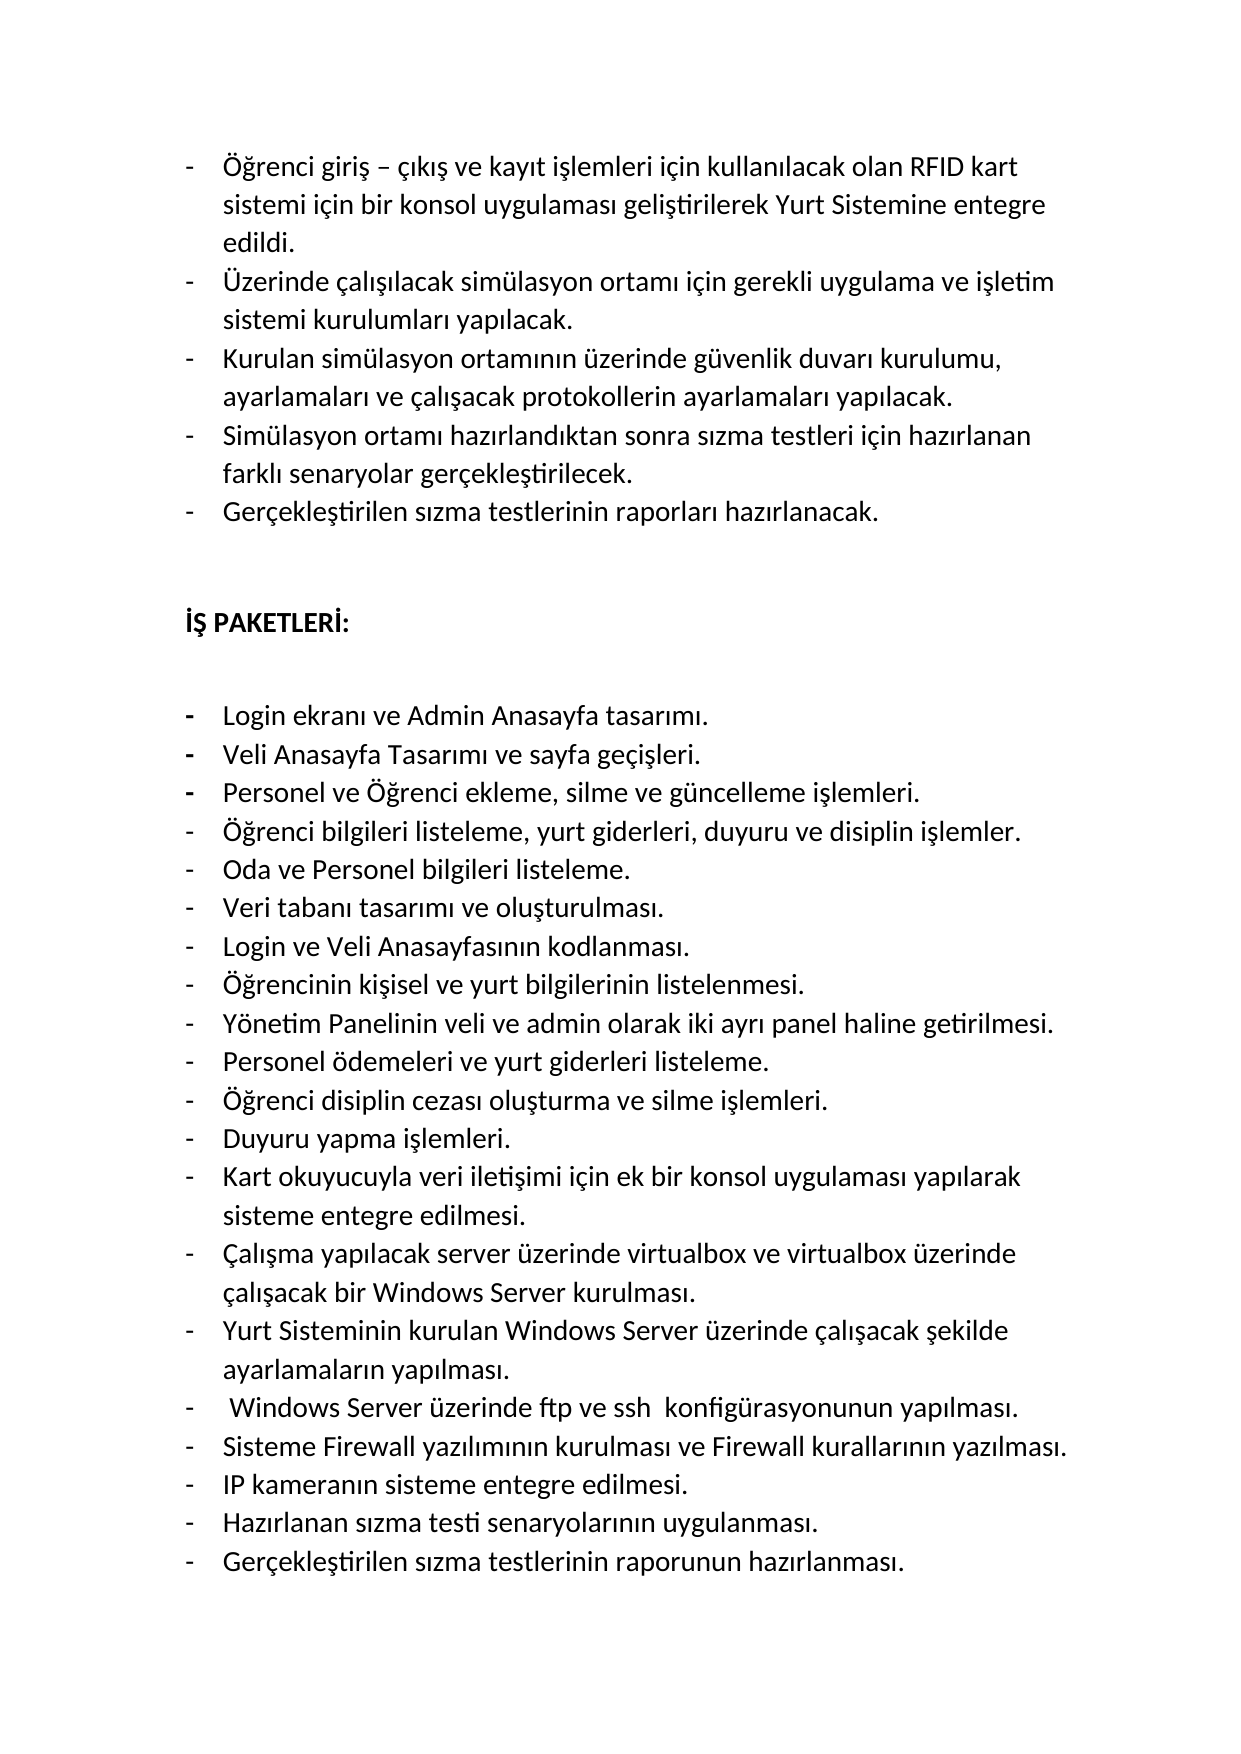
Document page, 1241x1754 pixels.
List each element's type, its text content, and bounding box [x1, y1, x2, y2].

list Yurt Sisteminin kurulan Windows Server üzerinde çalışacak şekilde ayarlamaların yapılması. [185, 1312, 1093, 1386]
list Windows Server üzerinde ftp ve ssh konfigürasyonunun yapılması. [185, 1389, 1093, 1425]
text İŞ PAKETLERİ: [148, 604, 1093, 639]
list Personel ve Öğrenci ekleme, silme ve güncelleme işlemleri. [185, 774, 1093, 810]
list Öğrencinin kişisel ve yurt bilgilerinin listelenmesi. [185, 966, 1093, 1002]
list Hazırlanan sızma testi senaryolarının uygulanması. [185, 1504, 1093, 1540]
list Öğrenci giriş – çıkış ve kayıt işlemleri için kullanılacak olan RFID kart sistemi için bir konsol uygulaması geliştirilerek Yurt Sistemine entegre edildi. [185, 148, 1093, 260]
list Kurulan simülasyon ortamının üzerinde güvenlik duvarı kurulumu, ayarlamaları ve çalışacak protokollerin ayarlamaları yapılacak. [185, 340, 1093, 414]
list Oda ve Personel bilgileri listeleme. [185, 851, 1093, 887]
list Gerçekleştirilen sızma testlerinin raporları hazırlanacak. [185, 493, 1093, 529]
list Çalışma yapılacak server üzerinde virtualbox ve virtualbox üzerinde çalışacak bir Windows Server kurulması. [185, 1235, 1093, 1309]
list Simülasyon ortamı hazırlandıktan sonra sızma testleri için hazırlanan farklı senaryolar gerçekleştirilecek. [185, 417, 1093, 491]
list Gerçekleştirilen sızma testlerinin raporunun hazırlanması. [185, 1543, 1093, 1578]
list Login ekranı ve Admin Anasayfa tasarımı. [185, 697, 1093, 733]
list IP kameranın sisteme entegre edilmesi. [185, 1466, 1093, 1502]
list Veli Anasayfa Tasarımı ve sayfa geçişleri. [185, 736, 1093, 771]
list Kart okuyucuyla veri iletişimi için ek bir konsol uygulaması yapılarak sisteme entegre edilmesi. [185, 1158, 1093, 1233]
list Yönetim Panelinin veli ve admin olarak iki ayrı panel haline getirilmesi. [185, 1005, 1093, 1040]
list Login ve Veli Anasayfasının kodlanması. [185, 928, 1093, 963]
list Öğrenci disiplin cezası oluşturma ve silme işlemleri. [185, 1082, 1093, 1117]
list Veri tabanı tasarımı ve oluşturulması. [185, 889, 1093, 925]
list Personel ödemeleri ve yurt giderleri listeleme. [185, 1043, 1093, 1079]
list Öğrenci bilgileri listeleme, yurt giderleri, duyuru ve disiplin işlemler. [185, 813, 1093, 848]
list Üzerinde çalışılacak simülasyon ortamı için gerekli uygulama ve işletim sistemi kurulumları yapılacak. [185, 263, 1093, 337]
list Duyuru yapma işlemleri. [185, 1120, 1093, 1156]
list Sisteme Firewall yazılımının kurulması ve Firewall kurallarının yazılması. [185, 1428, 1093, 1463]
